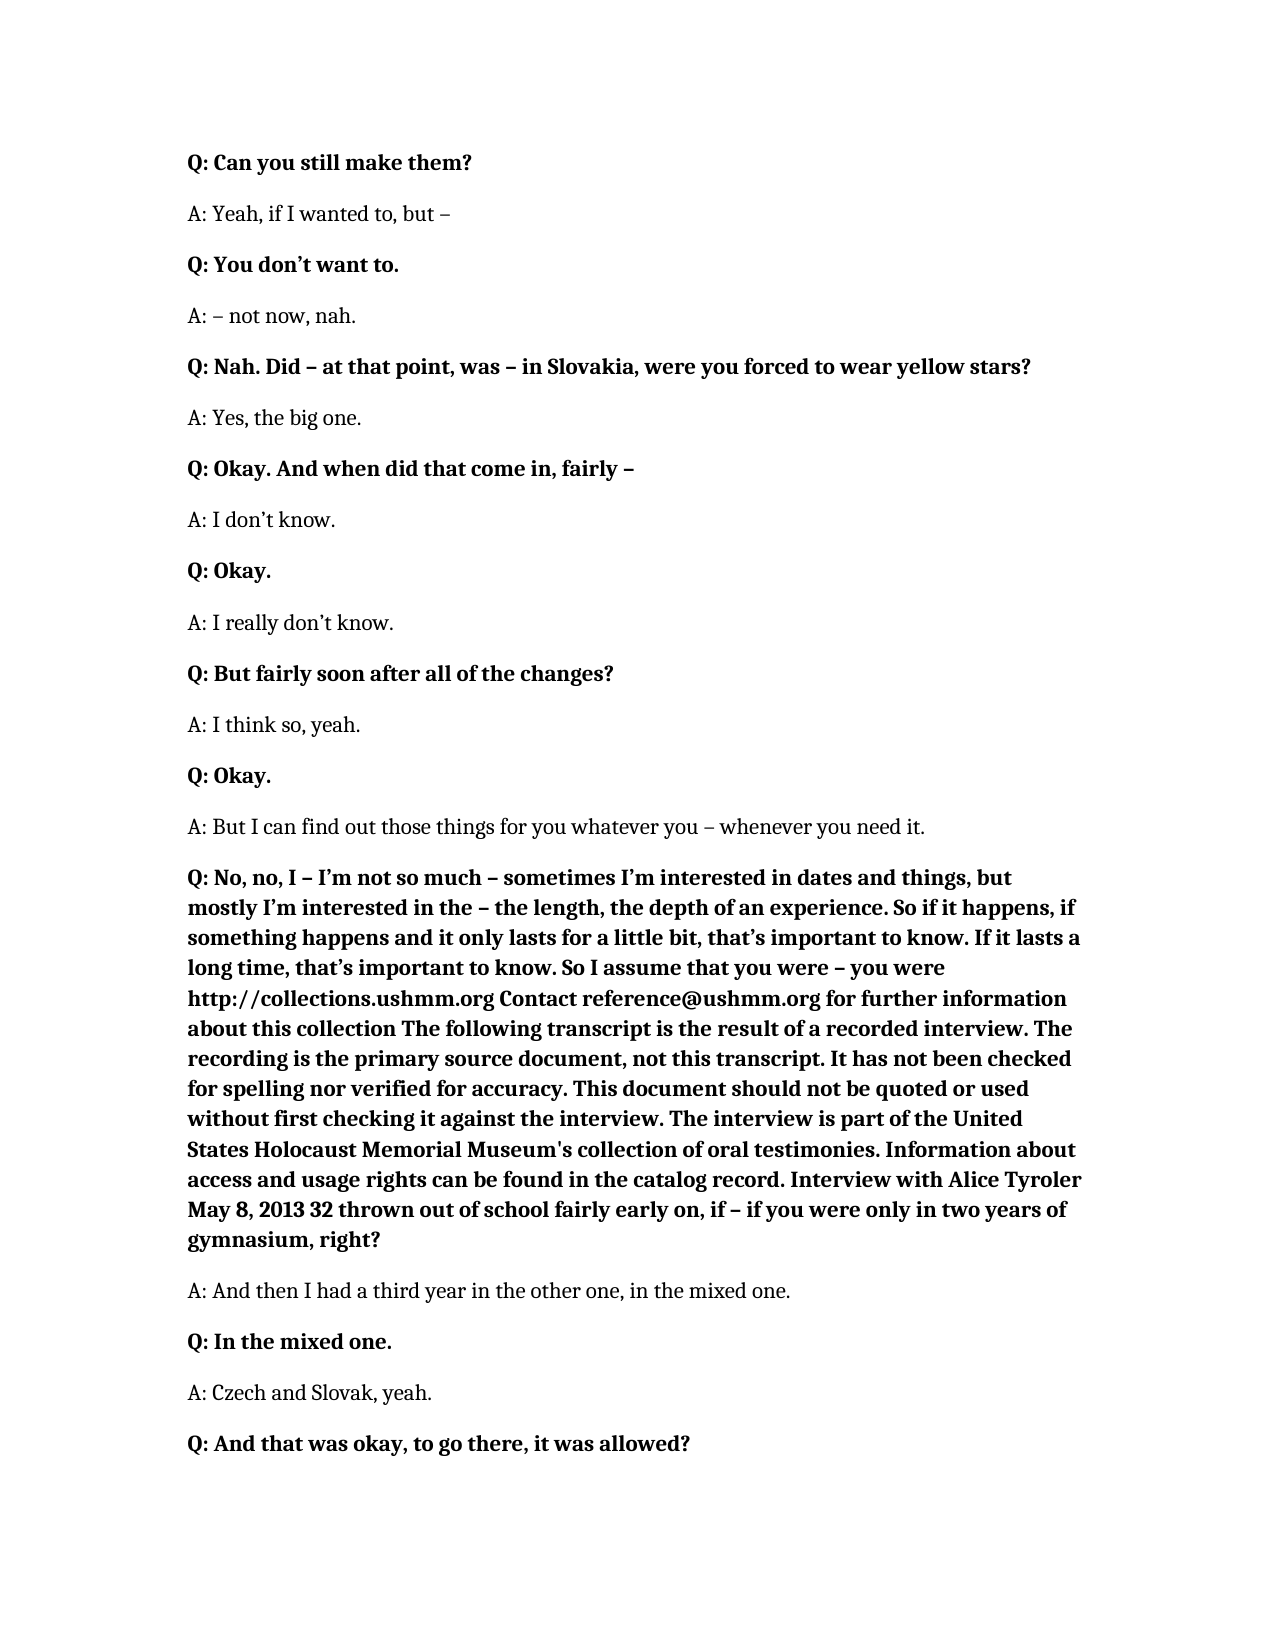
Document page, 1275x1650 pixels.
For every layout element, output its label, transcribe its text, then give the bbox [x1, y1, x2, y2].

text A: Yes, the big one. [187, 405, 1087, 432]
text Q: Okay. [187, 762, 1087, 789]
text A: I don’t know. [187, 507, 1087, 534]
text Q: You don’t want to. [187, 252, 1087, 278]
text A: Yeah, if I wanted to, but – [187, 201, 1087, 227]
text A: And then I had a third year in the other one, in the mixed one. [187, 1278, 1087, 1304]
text Q: But fairly soon after all of the changes? [187, 660, 1087, 687]
text Q: Nah. Did – at that point, was – in Slovakia, were you forced to wear yellow stars? [187, 354, 1087, 381]
text Q: Okay. And when did that come in, fairly – [187, 456, 1087, 483]
text Q: And that was okay, to go there, it was allowed? [187, 1431, 1087, 1458]
text A: But I can find out those things for you whatever you – whenever you need it. [187, 813, 1087, 840]
text A: – not now, nah. [187, 303, 1087, 329]
text Q: No, no, I – I’m not so much – sometimes I’m interested in dates and things, but mostly I’m interested in the – the length, the depth of an experience. So if it happens, if something happens and it only lasts for a little bit, that’s important to know. If it lasts a long time, that’s important to know. So I assume that you were – you were http://collections.ushmm.org Contact reference@ushmm.org for further information about this collection The following transcript is the result of a recorded interview. The recording is the primary source document, not this transcript. It has not been checked for spelling nor verified for accuracy. This document should not be quoted or used without first checking it against the interview. The interview is part of the United States Holocaust Memorial Museum's collection of oral testimonies. Information about access and usage rights can be found in the catalog record. Interview with Alice Tyroler May 8, 2013 32 thrown out of school fairly early on, if – if you were only in two years of gymnasium, right? [187, 864, 1087, 1253]
text Q: Okay. [187, 558, 1087, 585]
text Q: Can you still make them? [187, 150, 1087, 176]
text Q: In the mixed one. [187, 1329, 1087, 1356]
text A: I think so, yeah. [187, 711, 1087, 738]
text A: Czech and Slovak, yeah. [187, 1380, 1087, 1407]
text A: I really don’t know. [187, 609, 1087, 636]
